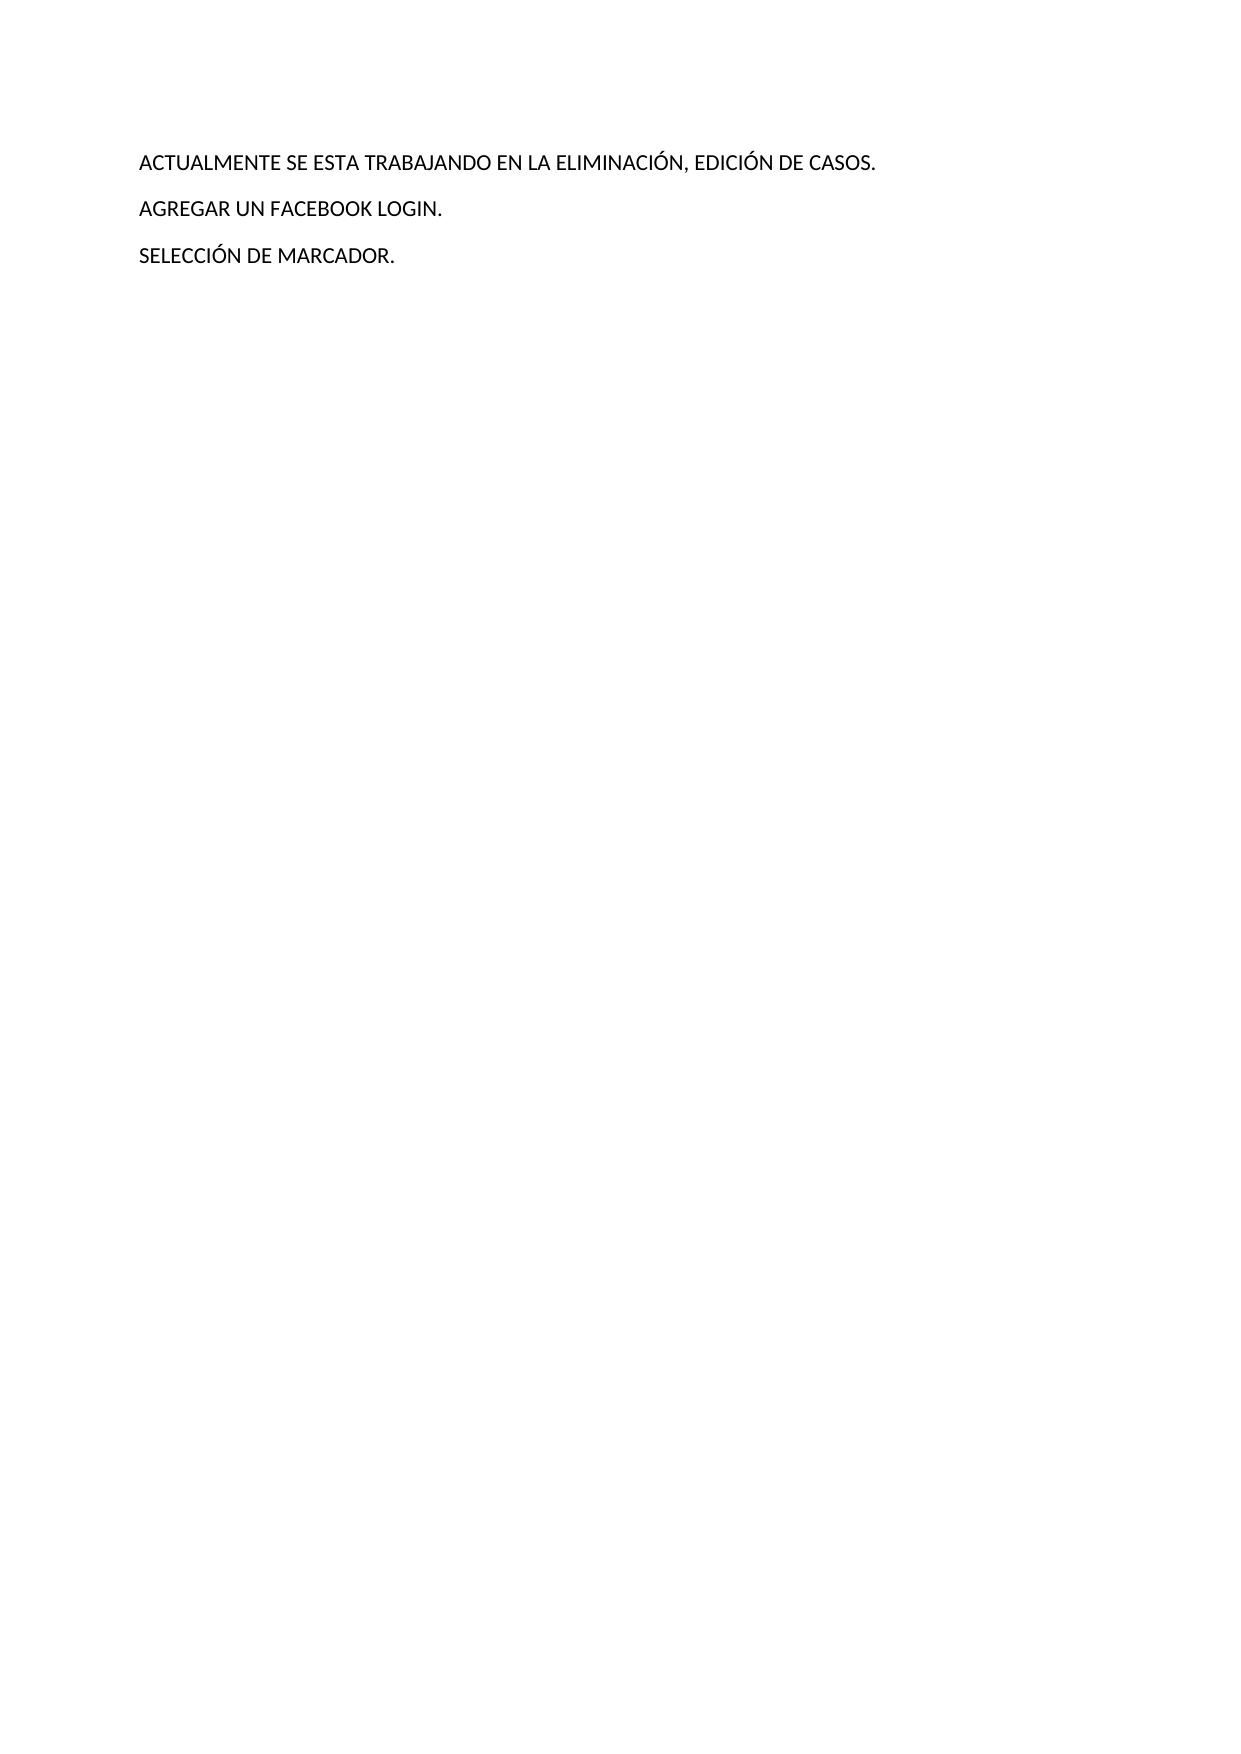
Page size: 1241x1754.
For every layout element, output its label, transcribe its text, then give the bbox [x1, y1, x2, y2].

text SELECCIÓN DE MARCADOR. [139, 241, 1101, 269]
text ACTUALMENTE SE ESTA TRABAJANDO EN LA ELIMINACIÓN, EDICIÓN DE CASOS. [139, 148, 1101, 176]
text AGREGAR UN FACEBOOK LOGIN. [139, 194, 1101, 222]
